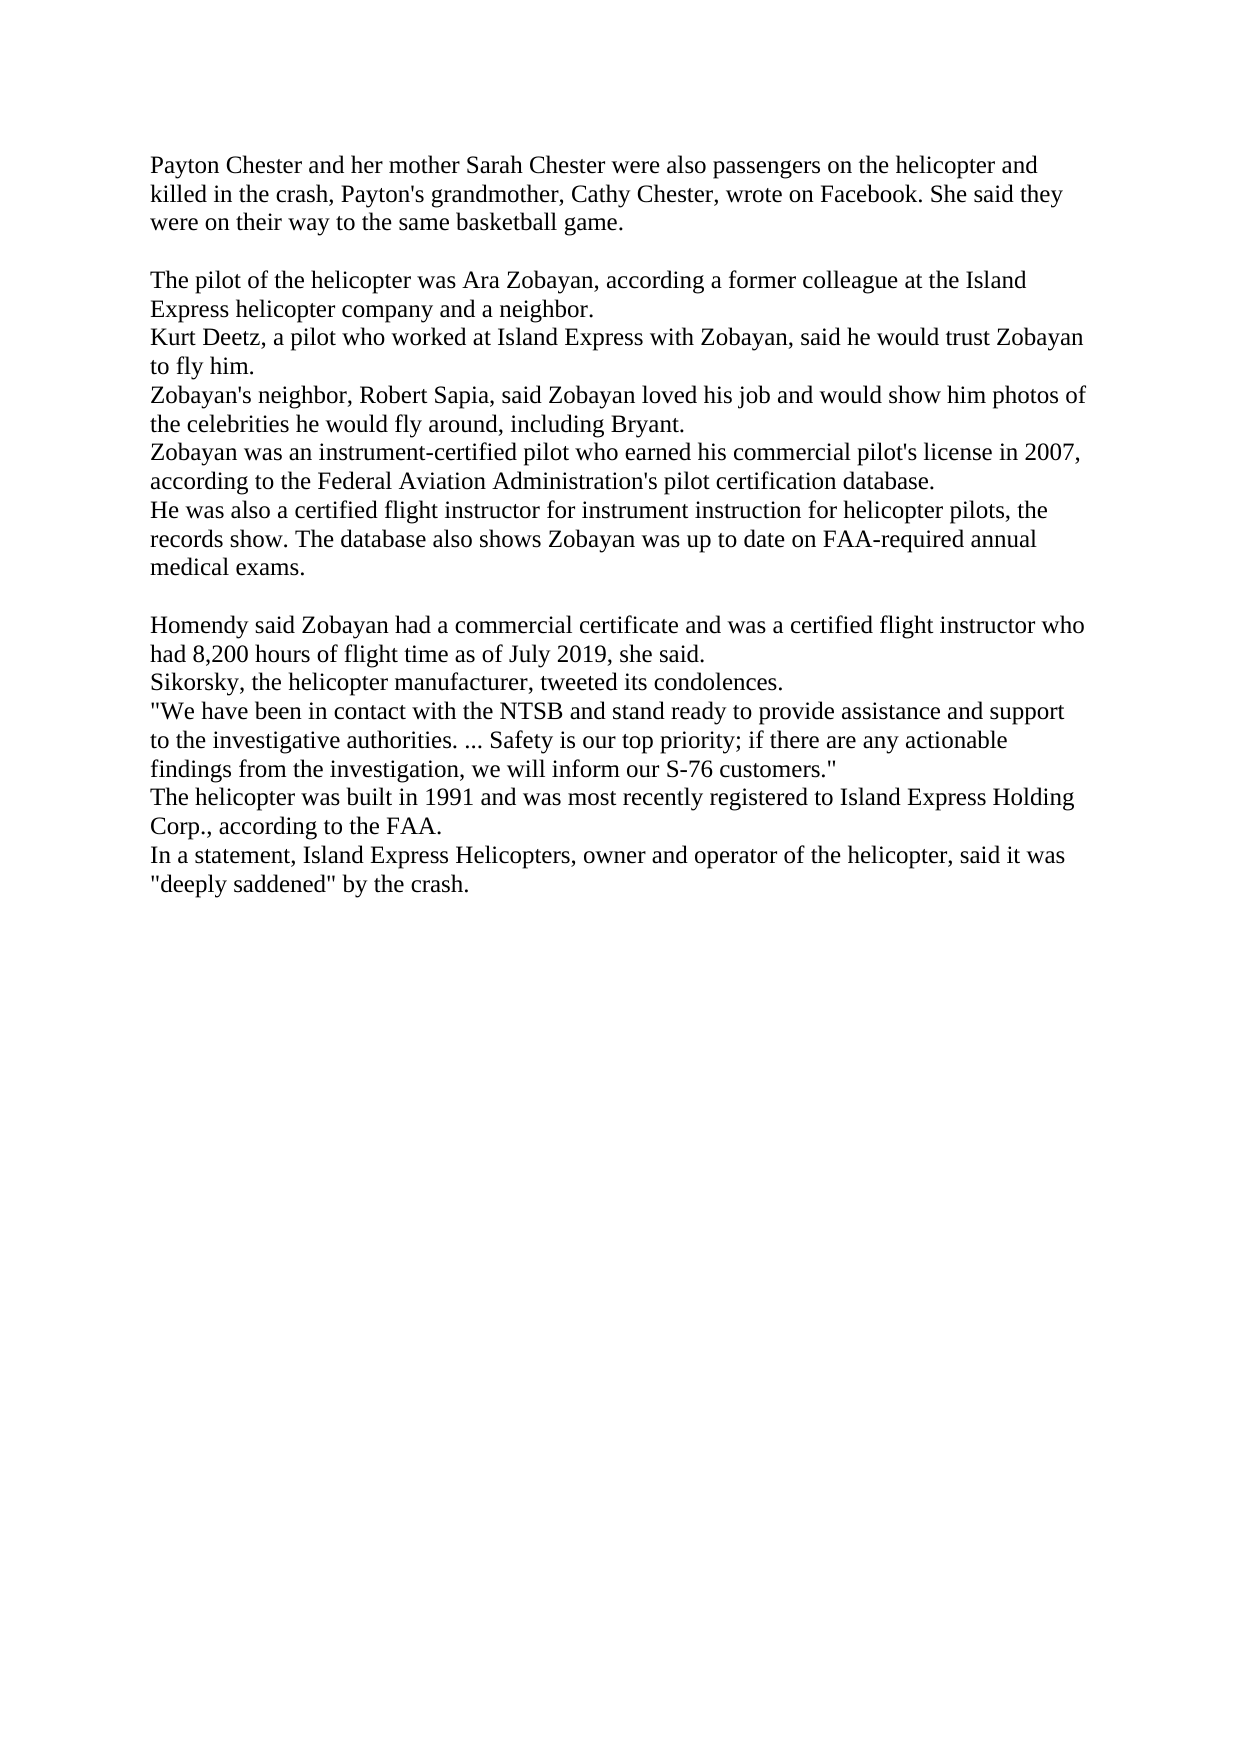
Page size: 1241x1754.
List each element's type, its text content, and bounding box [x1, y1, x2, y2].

text "We have been in contact with the NTSB and stand ready to provide assistance and support to the investigative authorities. ... Safety is our top priority; if there are any actionable findings from the investigation, we will inform our S-76 customers." [150, 696, 1090, 782]
text Kurt Deetz, a pilot who worked at Island Express with Zobayan, said he would trust Zobayan to fly him. [150, 322, 1090, 380]
text Sikorsky, the helicopter manufacturer, tweeted its condolences. [150, 667, 1090, 696]
text Zobayan's neighbor, Robert Sapia, said Zobayan loved his job and would show him photos of the celebrities he would fly around, including Bryant. [150, 380, 1090, 437]
text He was also a certified flight instructor for instrument instruction for helicopter pilots, the records show. The database also shows Zobayan was up to date on FAA-required annual medical exams. [150, 495, 1090, 581]
text In a statement, Island Express Helicopters, owner and operator of the helicopter, said it was "deeply saddened" by the crash. [150, 840, 1090, 897]
text Payton Chester and her mother Sarah Chester were also passengers on the helicopter and killed in the crash, Payton's grandmother, Cathy Chester, wrote on Facebook. She said they were on their way to the same basketball game. [150, 150, 1090, 236]
text The pilot of the helicopter was Ara Zobayan, according a former colleague at the Island Express helicopter company and a neighbor. [150, 265, 1090, 322]
text Homendy said Zobayan had a commercial certificate and was a certified flight instructor who had 8,200 hours of flight time as of July 2019, she said. [150, 610, 1090, 667]
text Zobayan was an instrument-certified pilot who earned his commercial pilot's license in 2007, according to the Federal Aviation Administration's pilot certification database. [150, 437, 1090, 495]
text The helicopter was built in 1991 and was most recently registered to Island Express Holding Corp., according to the FAA. [150, 782, 1090, 840]
